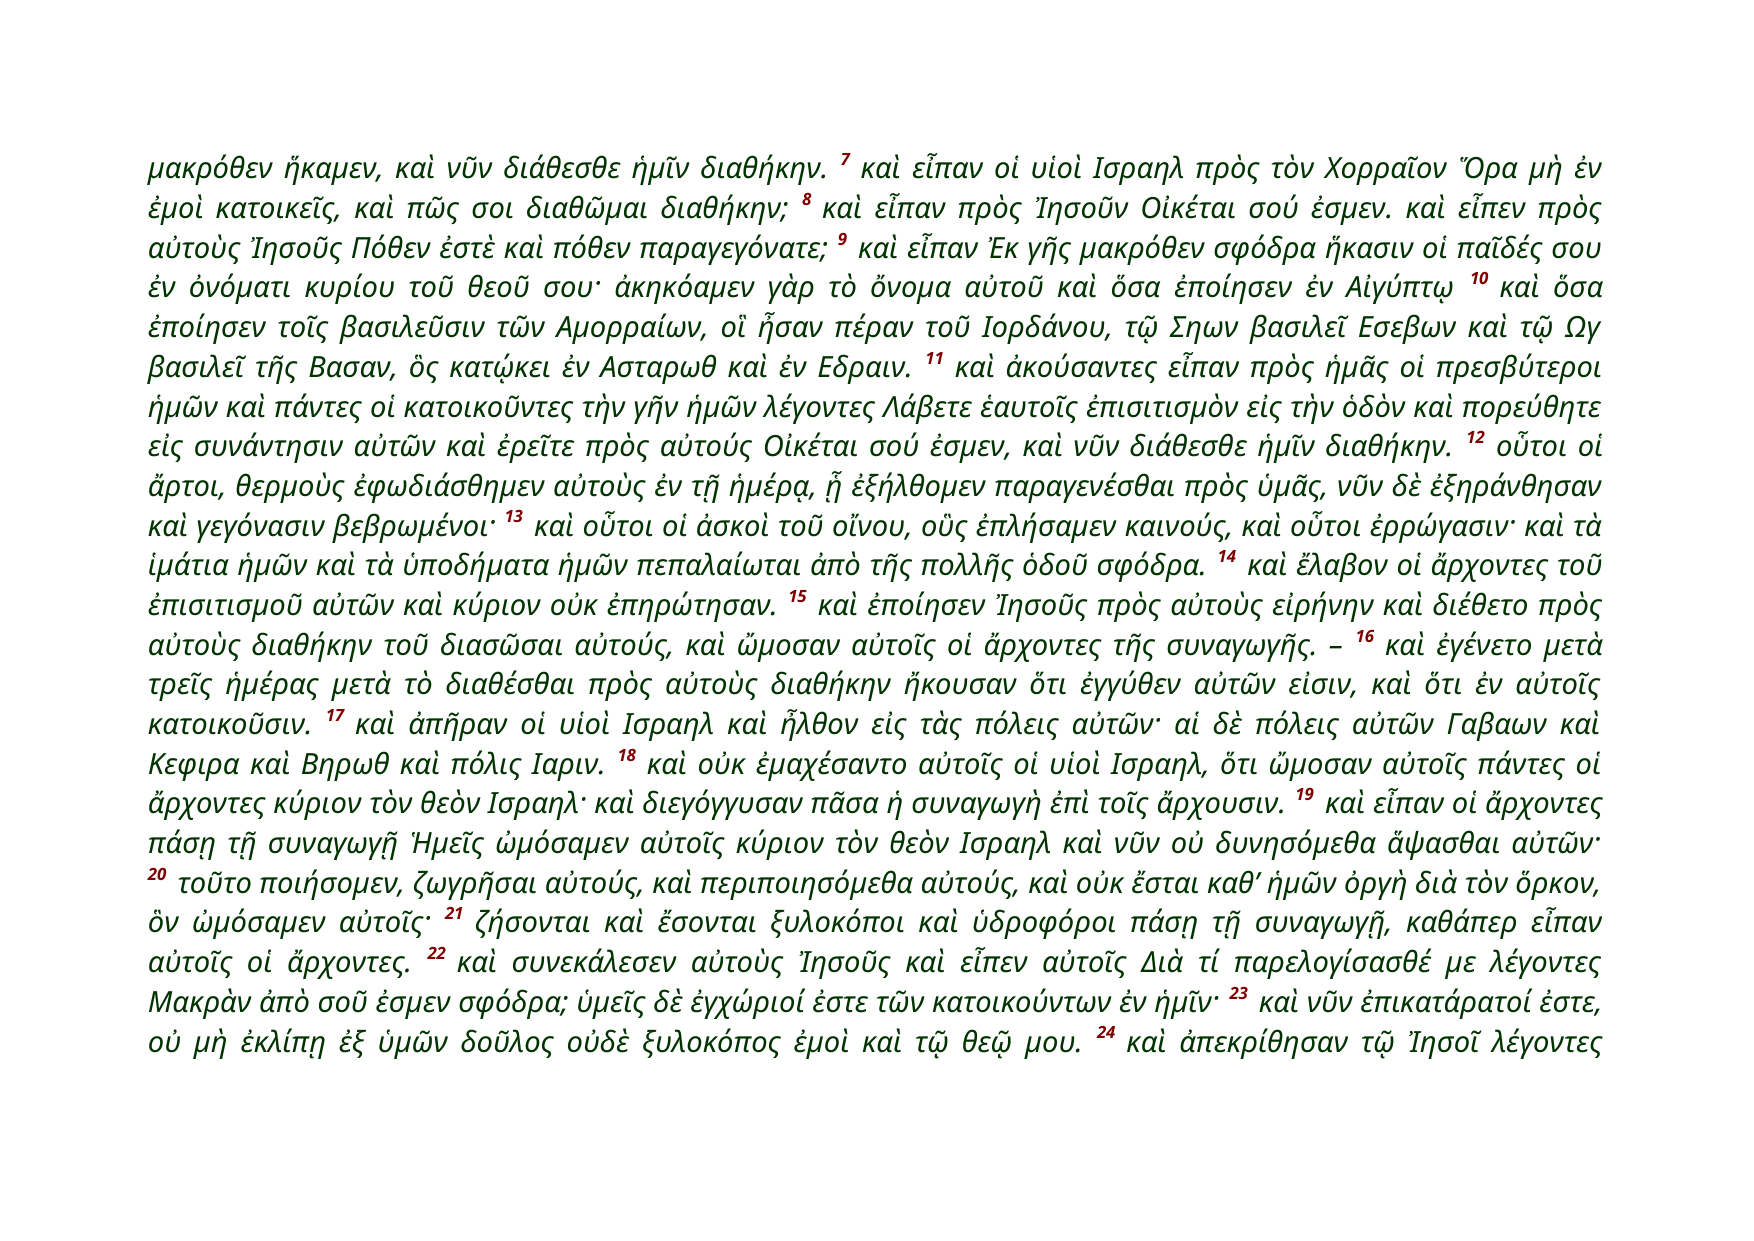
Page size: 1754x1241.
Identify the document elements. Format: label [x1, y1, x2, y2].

text [148, 148, 1606, 1061]
